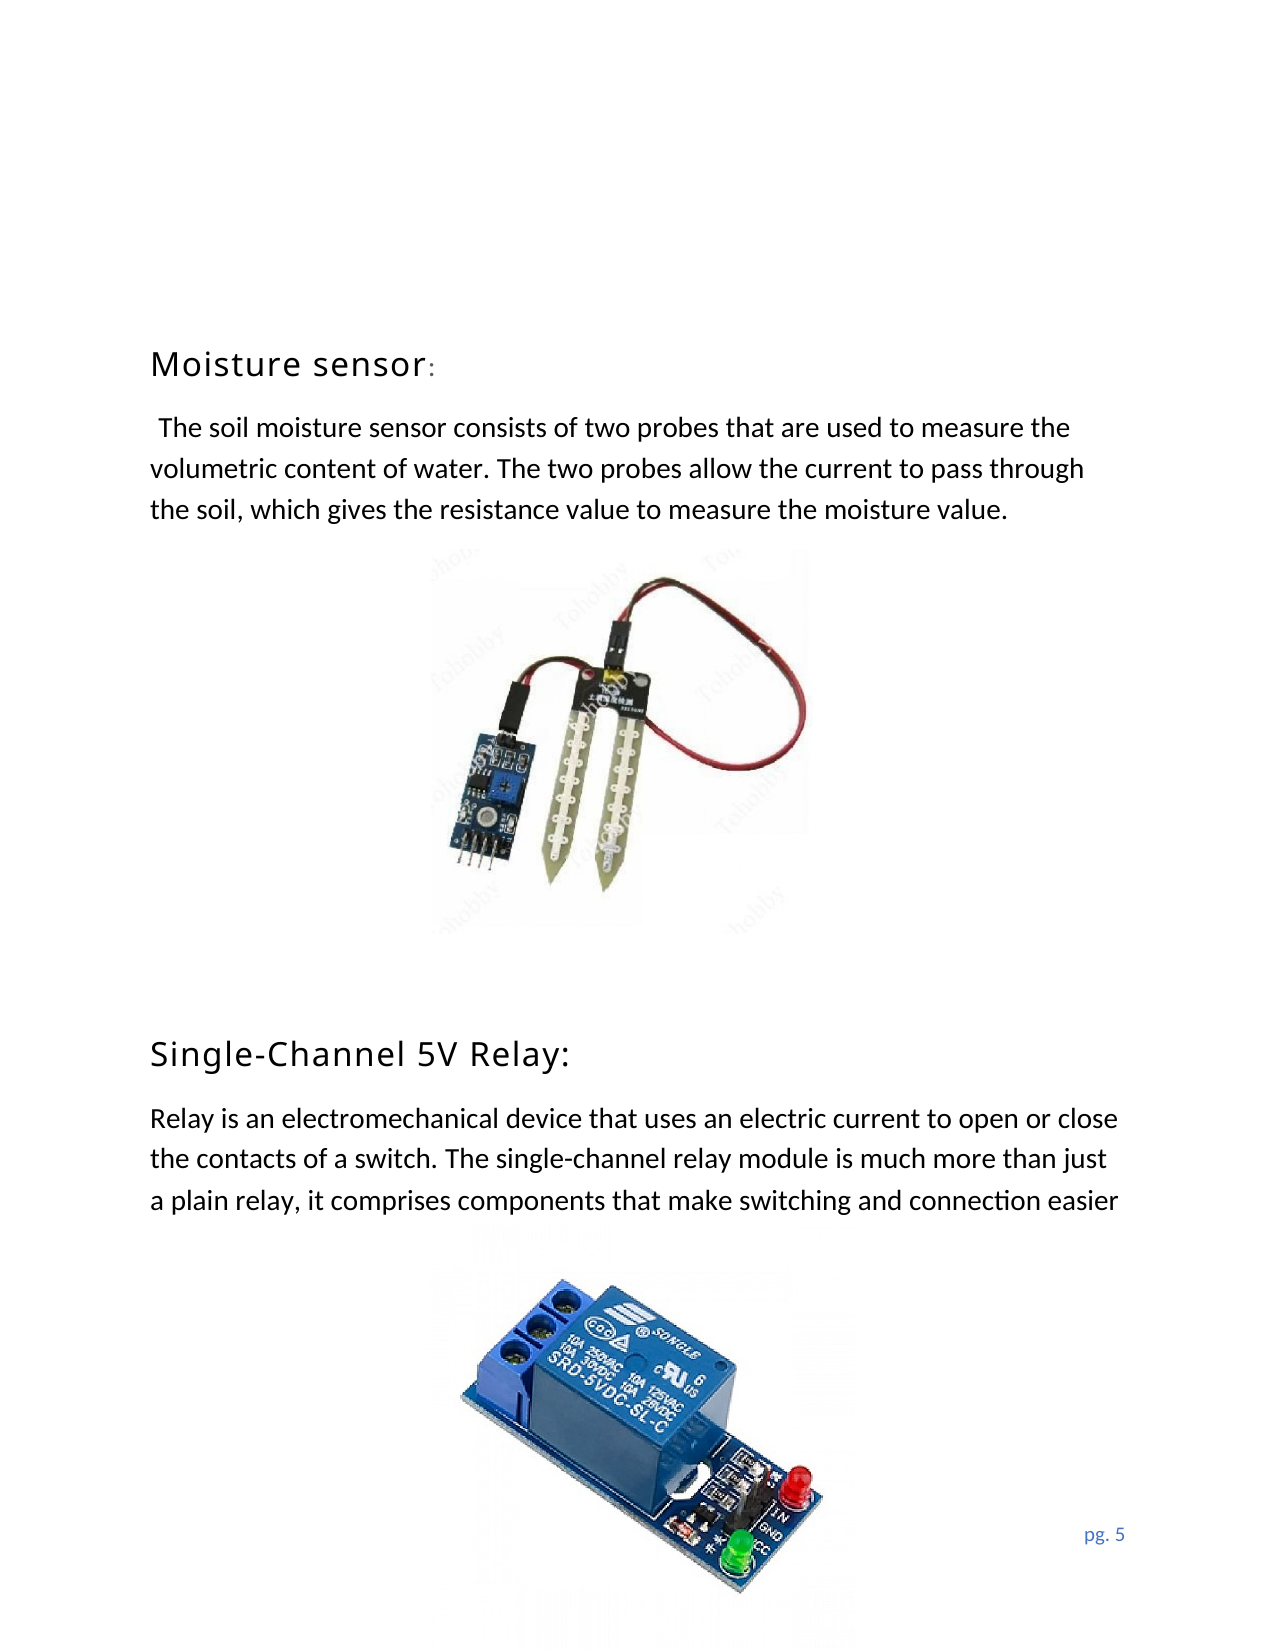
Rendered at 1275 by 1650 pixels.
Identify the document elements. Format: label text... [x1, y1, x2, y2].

picture [427, 1222, 855, 1650]
subtitle Single-Channel 5V Relay: [150, 1031, 1125, 1076]
text The soil moisture sensor consists of two probes that are used to measure the volumetric content of water. The two probes allow the current to pass through the soil, which gives the resistance value to measure the moisture value. [150, 409, 1125, 527]
picture [430, 549, 814, 934]
text Moisture sensor: [150, 340, 1125, 386]
